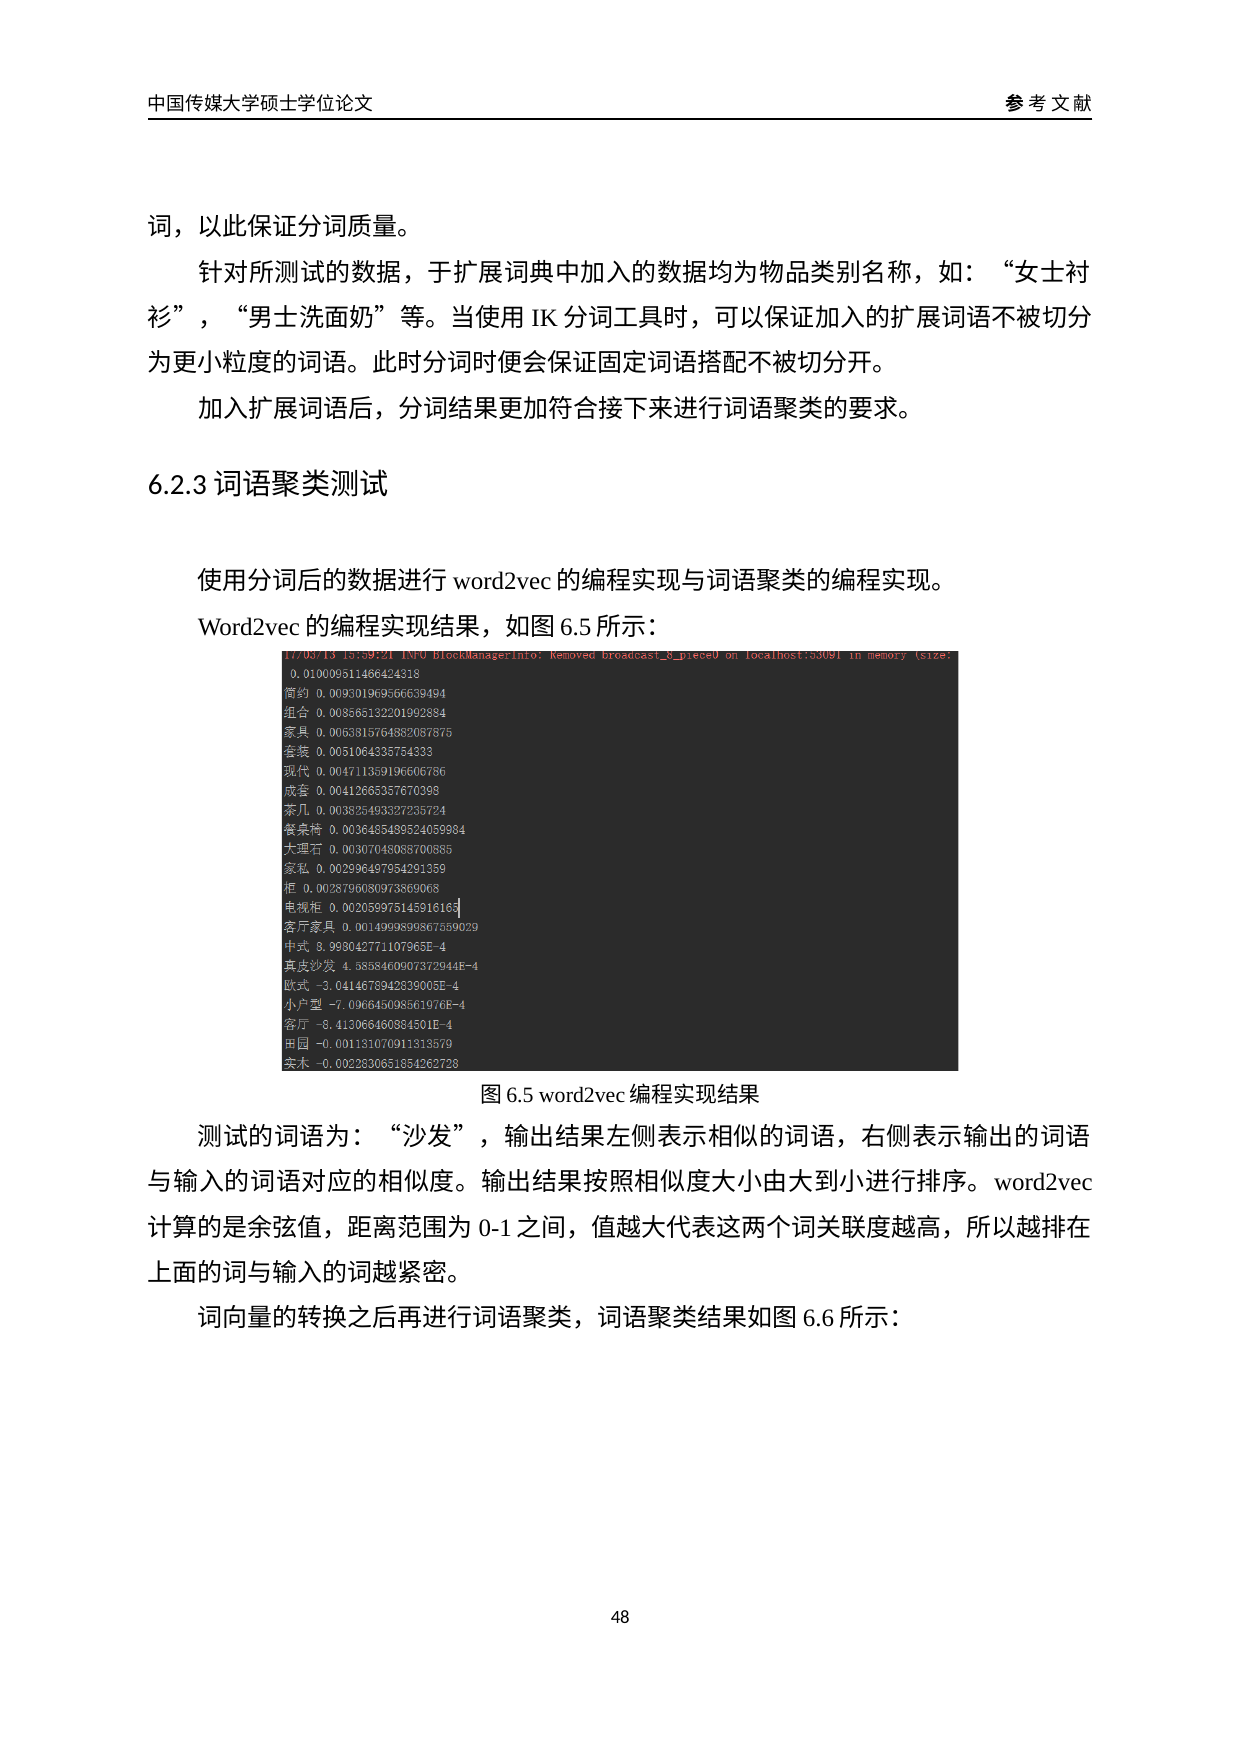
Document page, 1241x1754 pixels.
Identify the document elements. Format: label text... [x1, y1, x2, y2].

subtitle 6.2.3 词语聚类测试 [148, 460, 1092, 503]
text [148, 207, 1092, 243]
text Word2vec的编程实现结果，如图6.5所示： [148, 606, 1092, 642]
text 图6.5 word2vec编程实现结果 [148, 1077, 1092, 1108]
picture [281, 651, 959, 1071]
text 词向量的转换之后再进行词语聚类，词语聚类结果如图6.6所示： [148, 1298, 1092, 1334]
text 测试的词语为：“沙发”，输出结果左侧表示相似的词语，右侧表示输出的词语与输入的词语对应的相似度。输出结果按照相似度大小由大到小进行排序。word2vec计算的是余弦值，距离范围为0-1之间，值越大代表这两个词关联度越高，所以越排在上面的词与输入的词越紧密。 [148, 1116, 1092, 1288]
text 加入扩展词语后，分词结果更加符合接下来进行词语聚类的要求。 [148, 388, 1092, 424]
text 针对所测试的数据，于扩展词典中加入的数据均为物品类别名称，如：“女士衬衫”，“男士洗面奶”等。当使用IK分词工具时，可以保证加入的扩展词语不被切分为更小粒度的词语。此时分词时便会保证固定词语搭配不被切分开。 [148, 252, 1092, 379]
text 使用分词后的数据进行word2vec的编程实现与词语聚类的编程实现。 [148, 561, 1092, 597]
